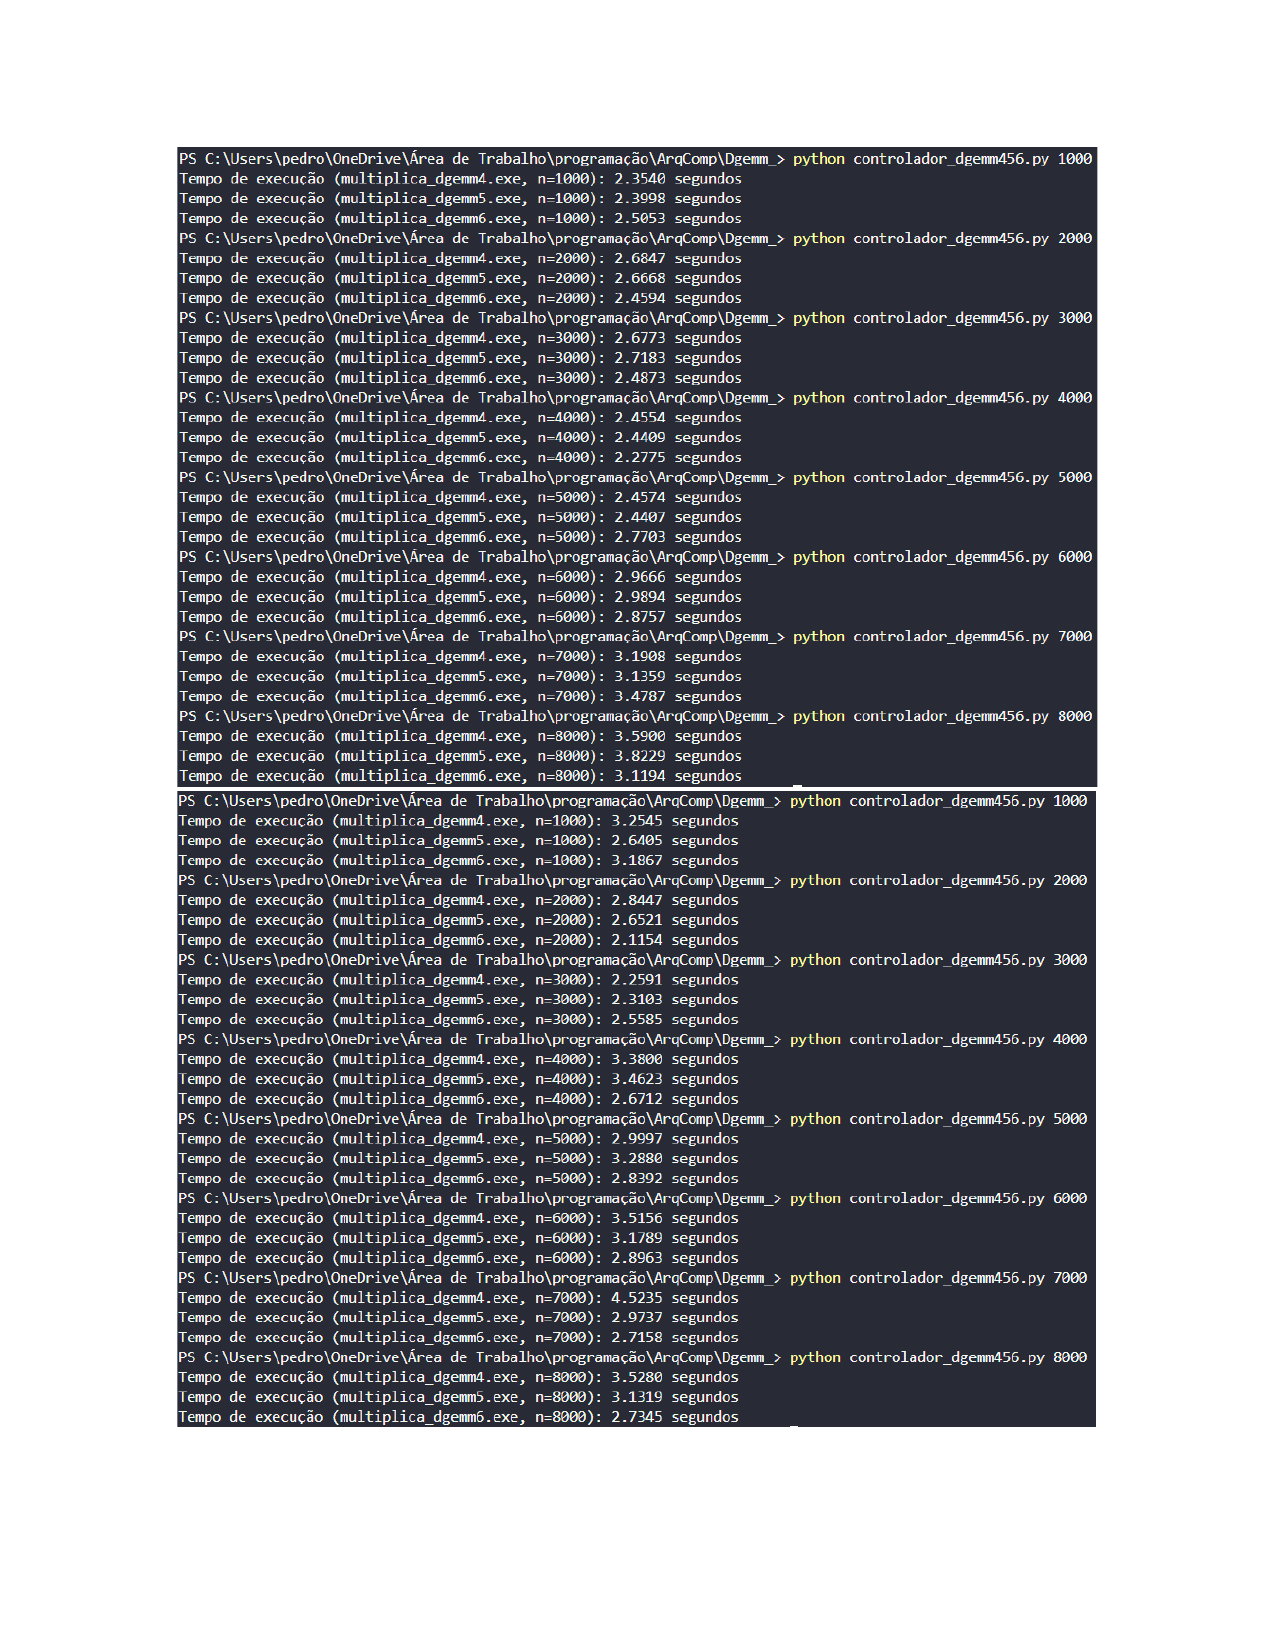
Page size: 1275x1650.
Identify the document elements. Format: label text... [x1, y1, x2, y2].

picture [177, 147, 1098, 787]
picture [177, 791, 1096, 1427]
